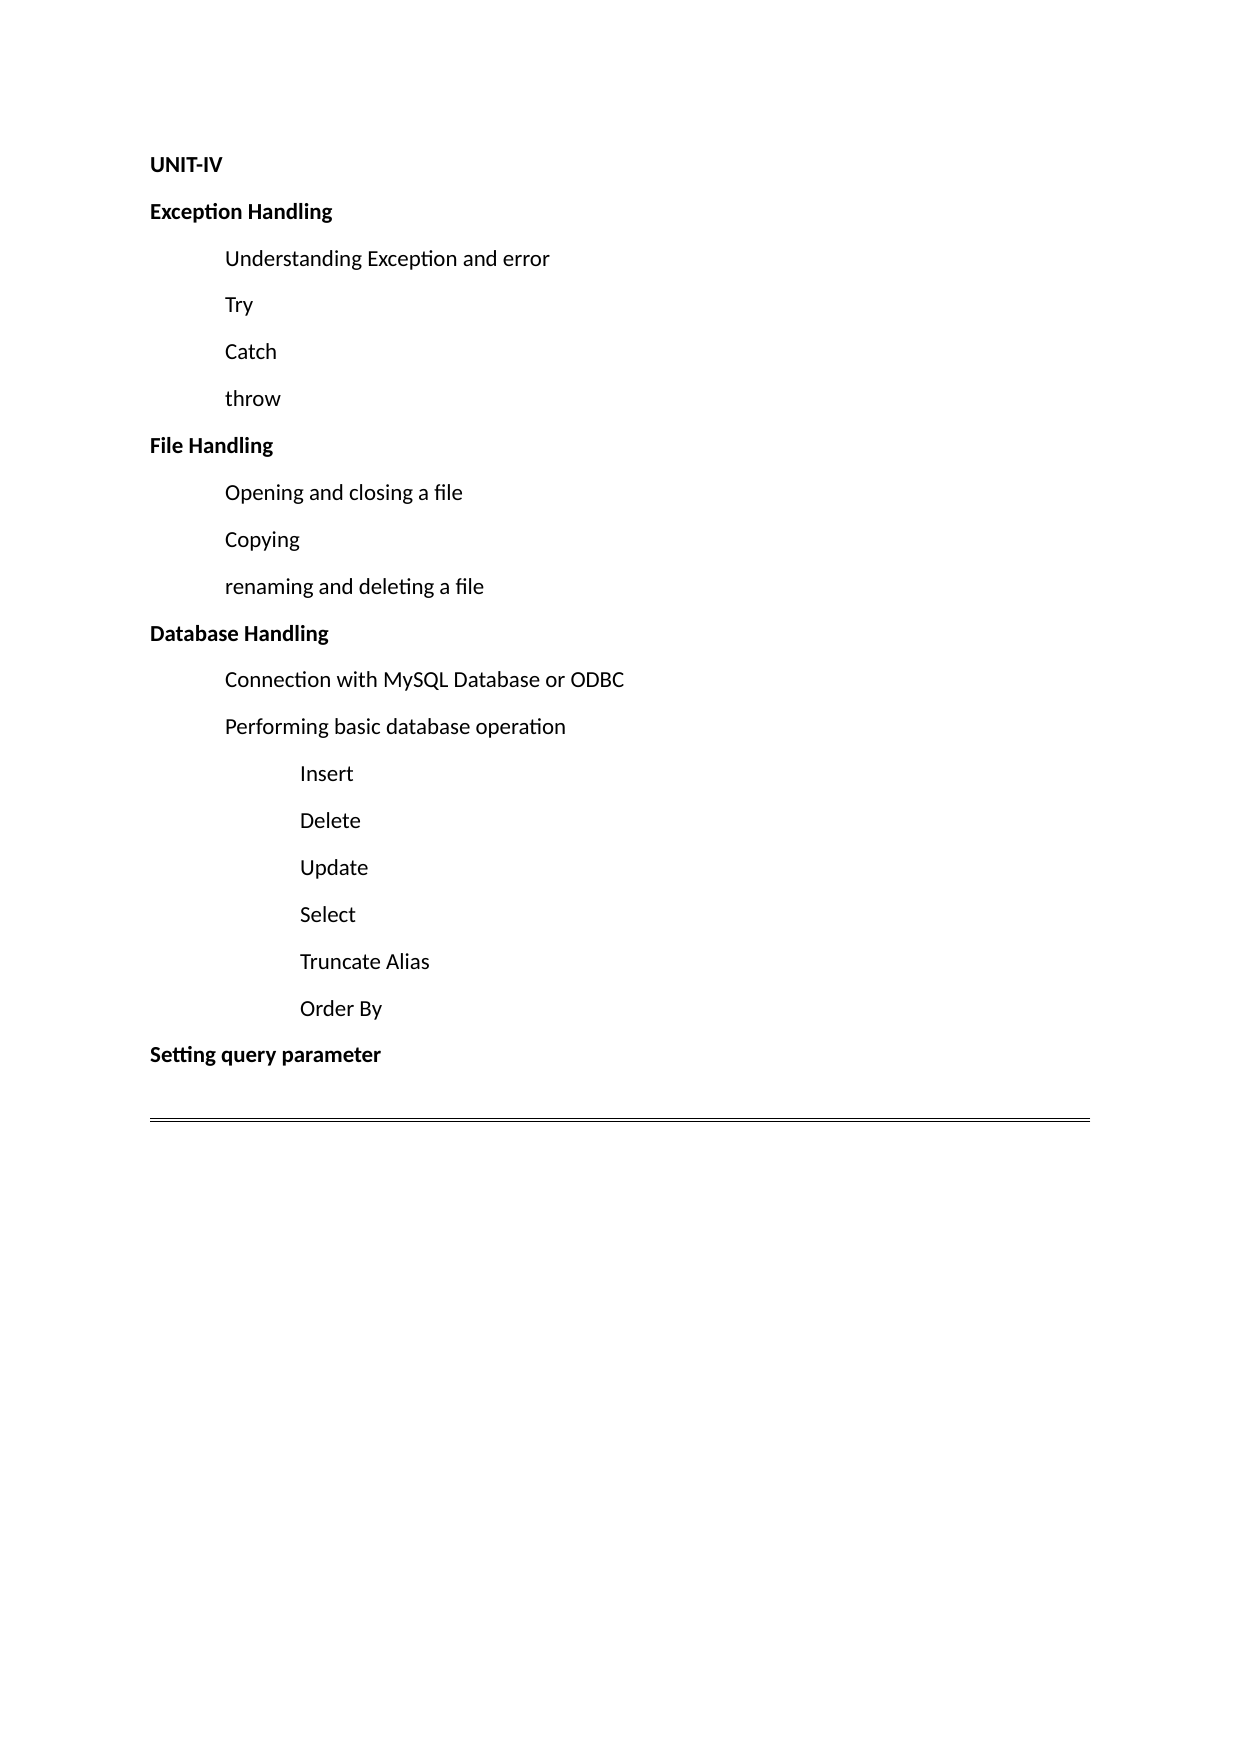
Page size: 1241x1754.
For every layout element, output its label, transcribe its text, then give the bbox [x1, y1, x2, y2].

text Understanding Exception and error [150, 244, 1090, 272]
text throw [150, 384, 1090, 412]
text Select [225, 900, 1090, 928]
text Truncate Alias [225, 947, 1090, 975]
text Try [150, 291, 1090, 319]
text Insert [225, 759, 1090, 787]
text File Handling [150, 431, 1090, 459]
text Opening and closing a file [150, 478, 1090, 506]
text renaming and deleting a file [150, 572, 1090, 600]
text Database Handling [150, 619, 1090, 647]
text Performing basic database operation [150, 712, 1090, 741]
text Setting query parameter [150, 1041, 1090, 1069]
text Delete [225, 806, 1090, 834]
text Catch [150, 337, 1090, 366]
text Exception Handling [150, 197, 1090, 225]
text Order By [225, 994, 1090, 1022]
text UNIT-IV [150, 150, 1090, 178]
text Update [225, 853, 1090, 881]
text Copying [150, 525, 1090, 553]
text Connection with MySQL Database or ODBC [150, 666, 1090, 694]
